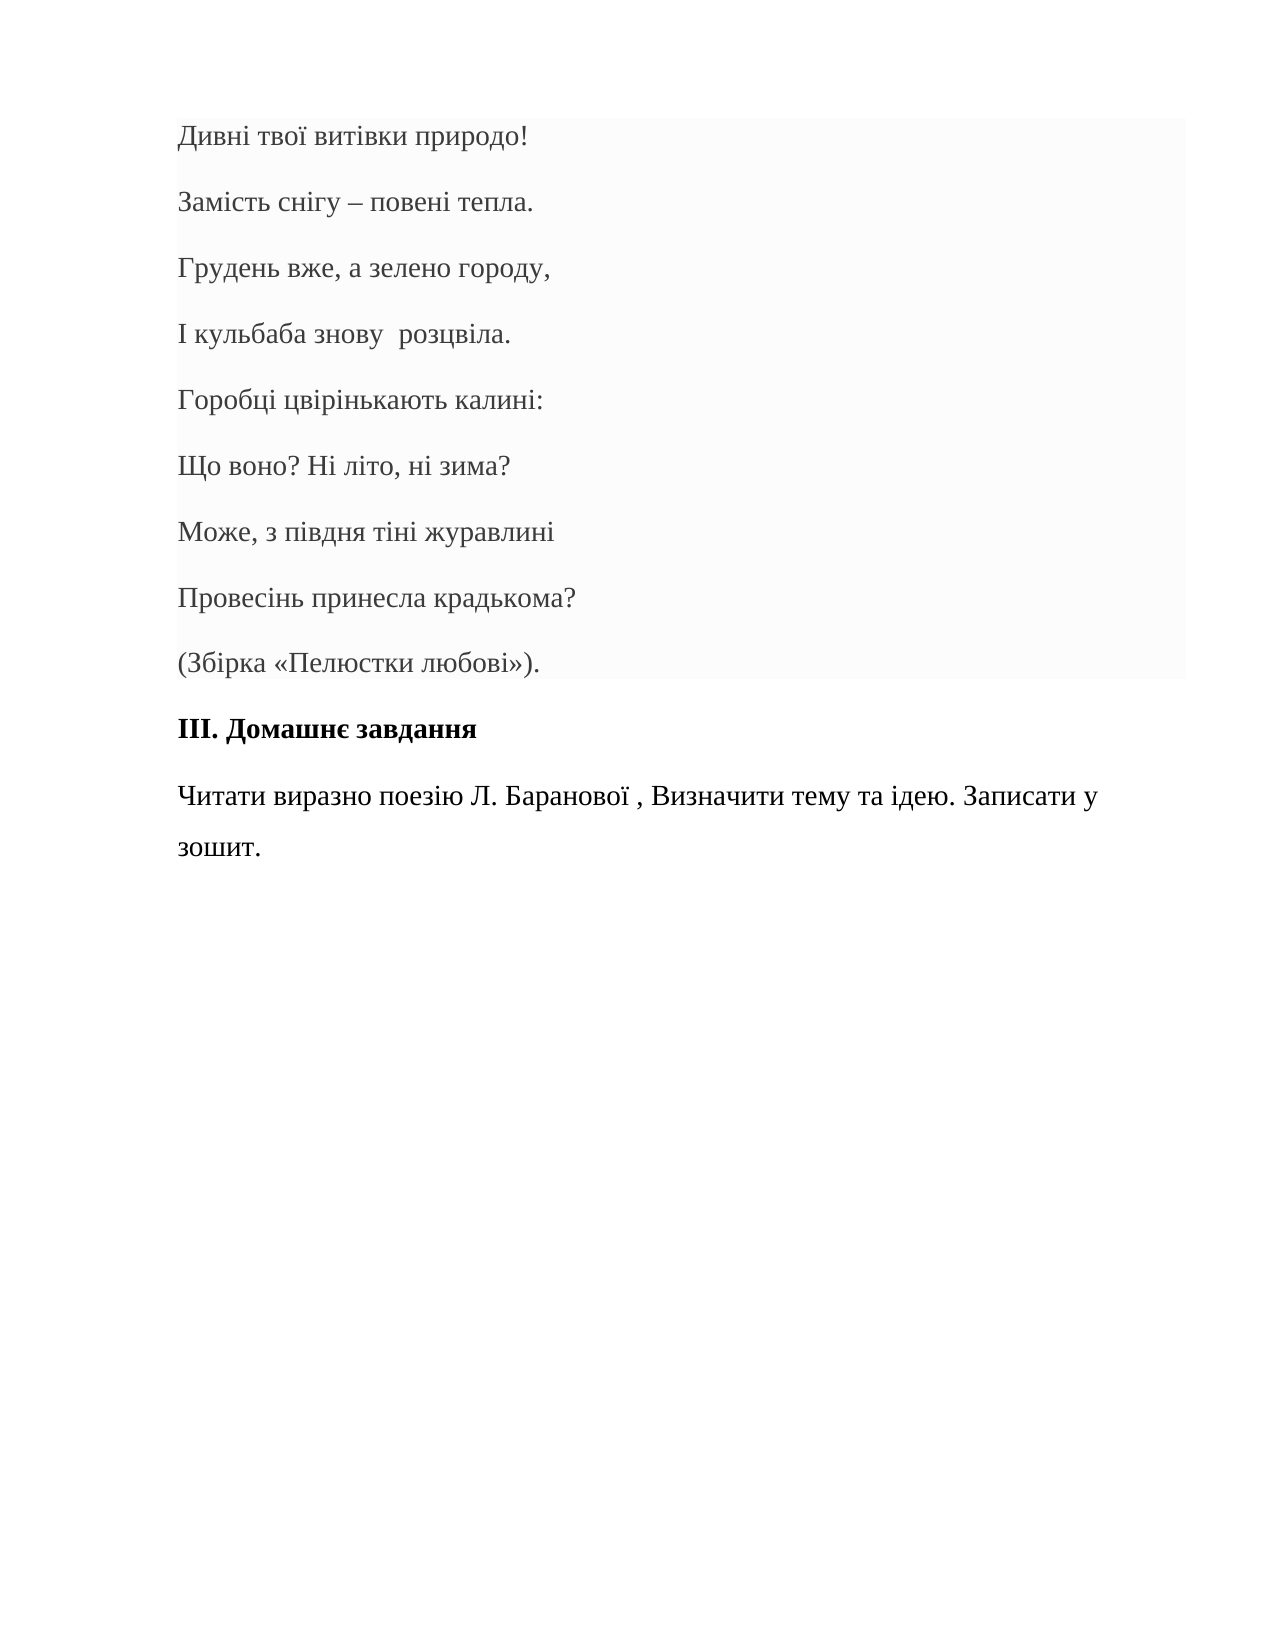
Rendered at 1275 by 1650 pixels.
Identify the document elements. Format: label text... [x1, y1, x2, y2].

text ІІІ. Домашнє завдання [177, 712, 1186, 745]
text Грудень вже, а зелено городу, [177, 250, 1186, 283]
text Що воно? Ні літо, ні зима? [177, 448, 1186, 481]
text Може, з півдня тіні журавлині [177, 514, 1186, 547]
text (Збірка «Пелюстки любові»). [177, 646, 1186, 679]
text Замість снігу – повені тепла. [177, 184, 1186, 218]
text Читати виразно поезію Л. Баранової , Визначити тему та ідею. Записати у зошит. [177, 778, 1186, 862]
text І кульбаба знову розцвіла. [177, 316, 1186, 349]
text Провесінь принесла крадькома? [177, 580, 1186, 613]
text Горобці цвірінькають калині: [177, 382, 1186, 415]
text Дивні твої витівки природо! [177, 118, 1186, 152]
